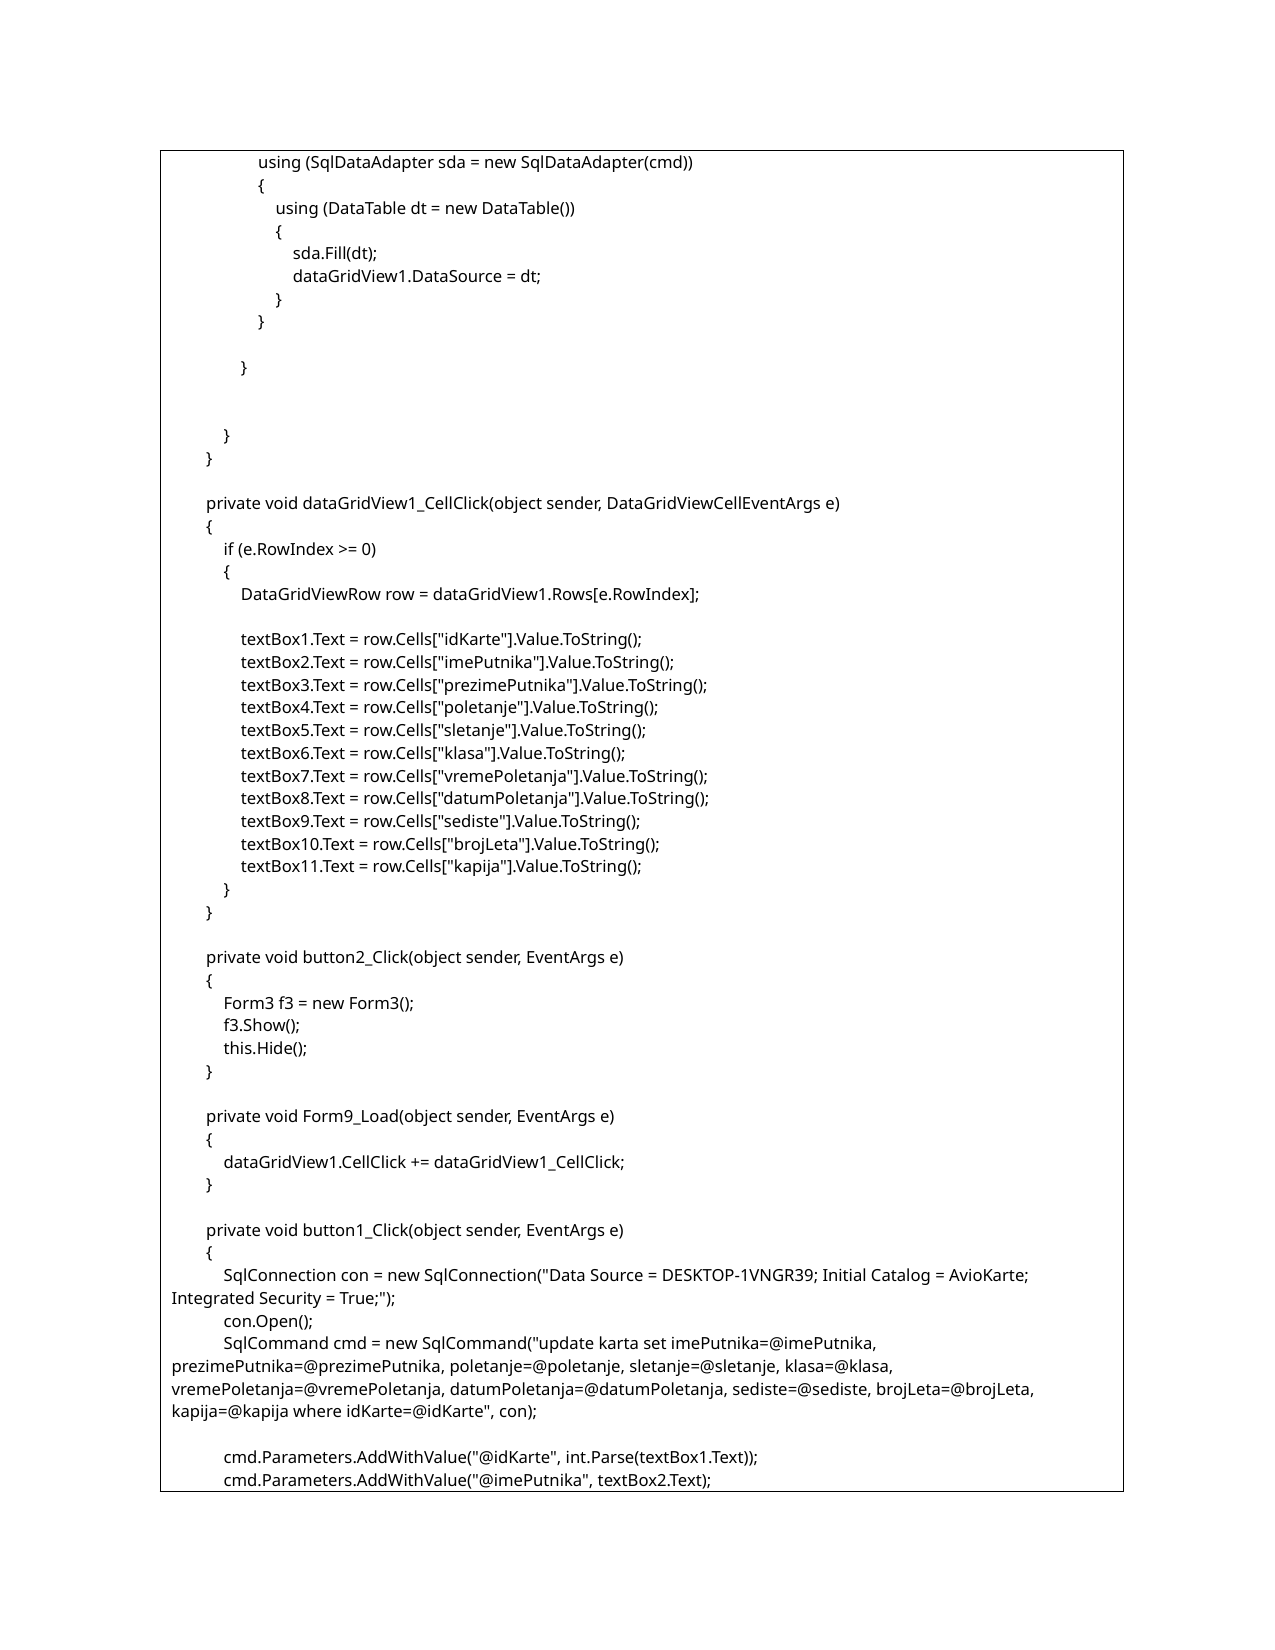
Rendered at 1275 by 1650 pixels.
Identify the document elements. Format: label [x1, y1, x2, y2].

table_header [161, 151, 1123, 1491]
